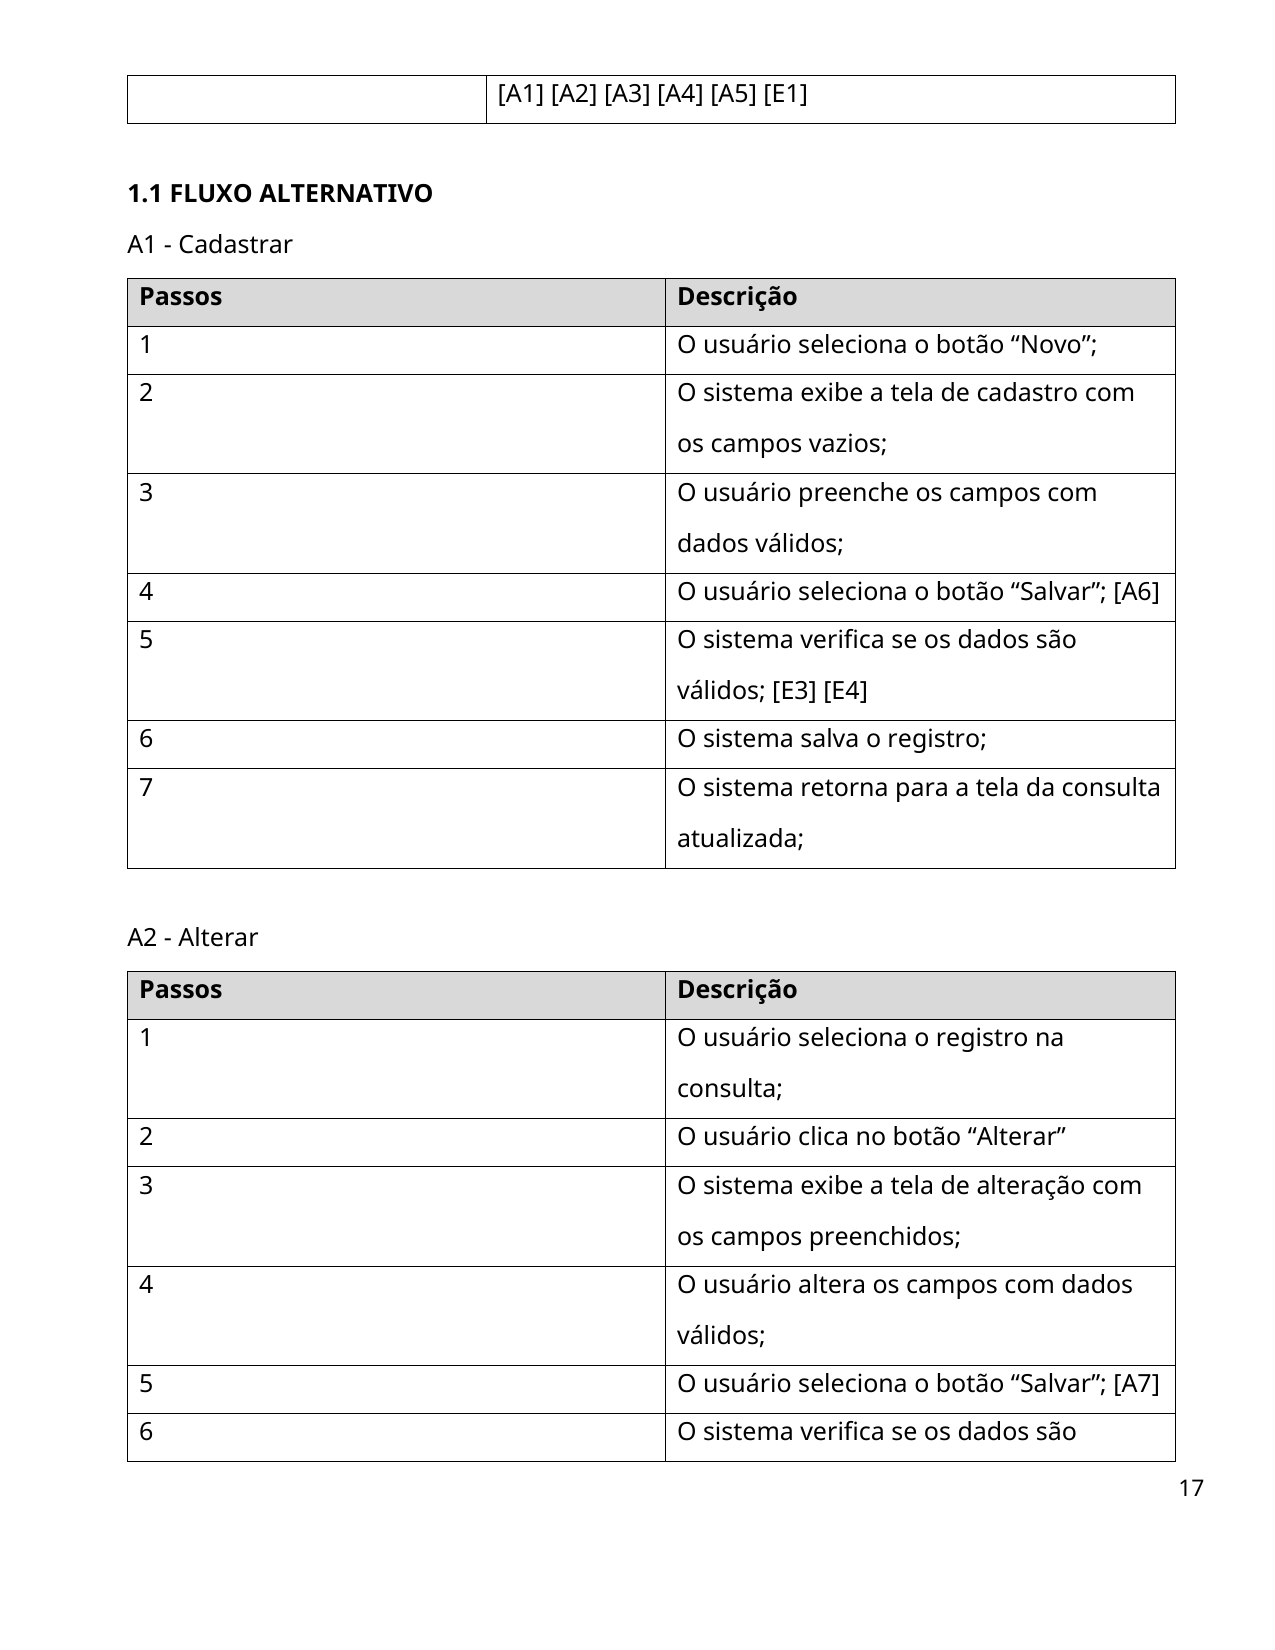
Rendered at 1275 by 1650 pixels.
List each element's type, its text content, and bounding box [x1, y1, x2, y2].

table_cell 2 [128, 1119, 665, 1166]
table_cell O sistema retorna para a tela da consulta atualizada; [666, 769, 1175, 867]
text A1 - Cadastrar [127, 226, 1204, 260]
table_cell O sistema salva o registro; [666, 721, 1175, 768]
table_cell O usuário seleciona o botão “Salvar”; [A6] [666, 574, 1175, 621]
table_cell O usuário clica no botão “Alterar” [666, 1119, 1175, 1166]
table_cell 6 [128, 721, 665, 768]
table_cell O sistema exibe a tela de alteração com os campos preenchidos; [666, 1167, 1175, 1266]
table_cell 5 [128, 1366, 665, 1413]
table_cell 6 [128, 1414, 665, 1461]
table_cell 1 [128, 1020, 665, 1118]
table_cell 3 [128, 474, 665, 572]
table_header Passos [128, 279, 665, 326]
table_cell O usuário altera os campos com dados válidos; [666, 1267, 1175, 1365]
table_header Descrição [666, 279, 1175, 326]
list FLUXO ALTERNATIVO [127, 175, 1204, 209]
table_cell 4 [128, 574, 665, 621]
table_cell O usuário preenche os campos com dados válidos; [666, 474, 1175, 572]
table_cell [487, 76, 1175, 123]
table_cell O sistema verifica se os dados são válidos; [E3] [E4] [666, 622, 1175, 720]
table_cell O usuário seleciona o registro na consulta; [666, 1020, 1175, 1118]
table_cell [666, 1414, 1175, 1461]
table_cell 4 [128, 1267, 665, 1365]
table_header Passos [128, 972, 665, 1019]
table_cell 3 [128, 1167, 665, 1266]
table_cell O usuário seleciona o botão “Novo”; [666, 327, 1175, 374]
table_cell O usuário seleciona o botão “Salvar”; [A7] [666, 1366, 1175, 1413]
text A2 - Alterar [127, 919, 1204, 953]
table_cell 2 [128, 375, 665, 473]
table_cell 1 [128, 327, 665, 374]
table_cell 5 [128, 622, 665, 720]
table_cell 7 [128, 769, 665, 867]
table_header Descrição [666, 972, 1175, 1019]
table_cell O sistema exibe a tela de cadastro com os campos vazios; [666, 375, 1175, 473]
table_cell 4 [128, 76, 486, 123]
